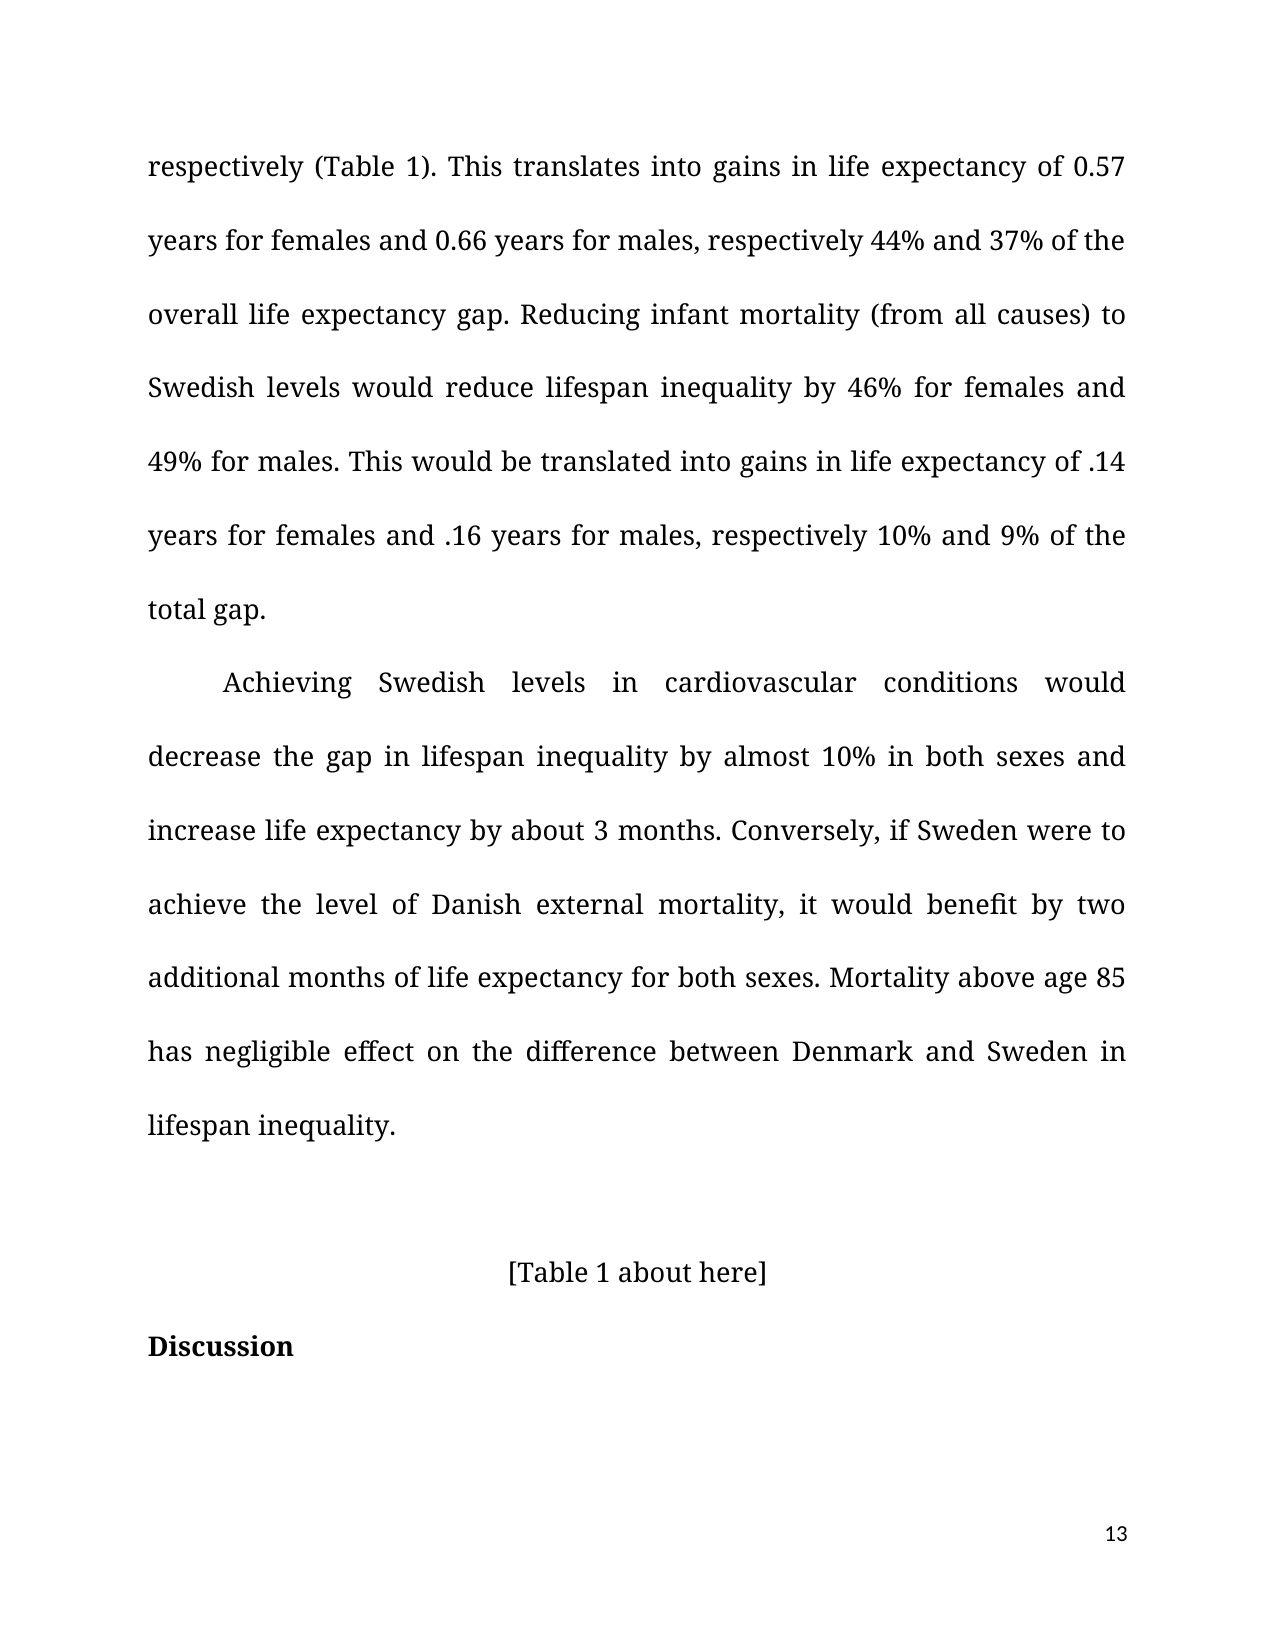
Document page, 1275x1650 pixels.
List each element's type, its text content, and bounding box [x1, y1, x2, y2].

text Discussion [148, 1328, 1127, 1364]
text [148, 148, 1127, 627]
text Achieving Swedish levels in cardiovascular conditions would decrease the gap in lifespan inequality by almost 10% in both sexes and increase life expectancy by about 3 months. Conversely, if Sweden were to achieve the level of Danish external mortality, it would benefit by two additional months of life expectancy for both sexes. Mortality above age 85 has negligible effect on the difference between Denmark and Sweden in lifespan inequality. [148, 664, 1127, 1143]
text [Table 1 about here] [148, 1254, 1127, 1291]
